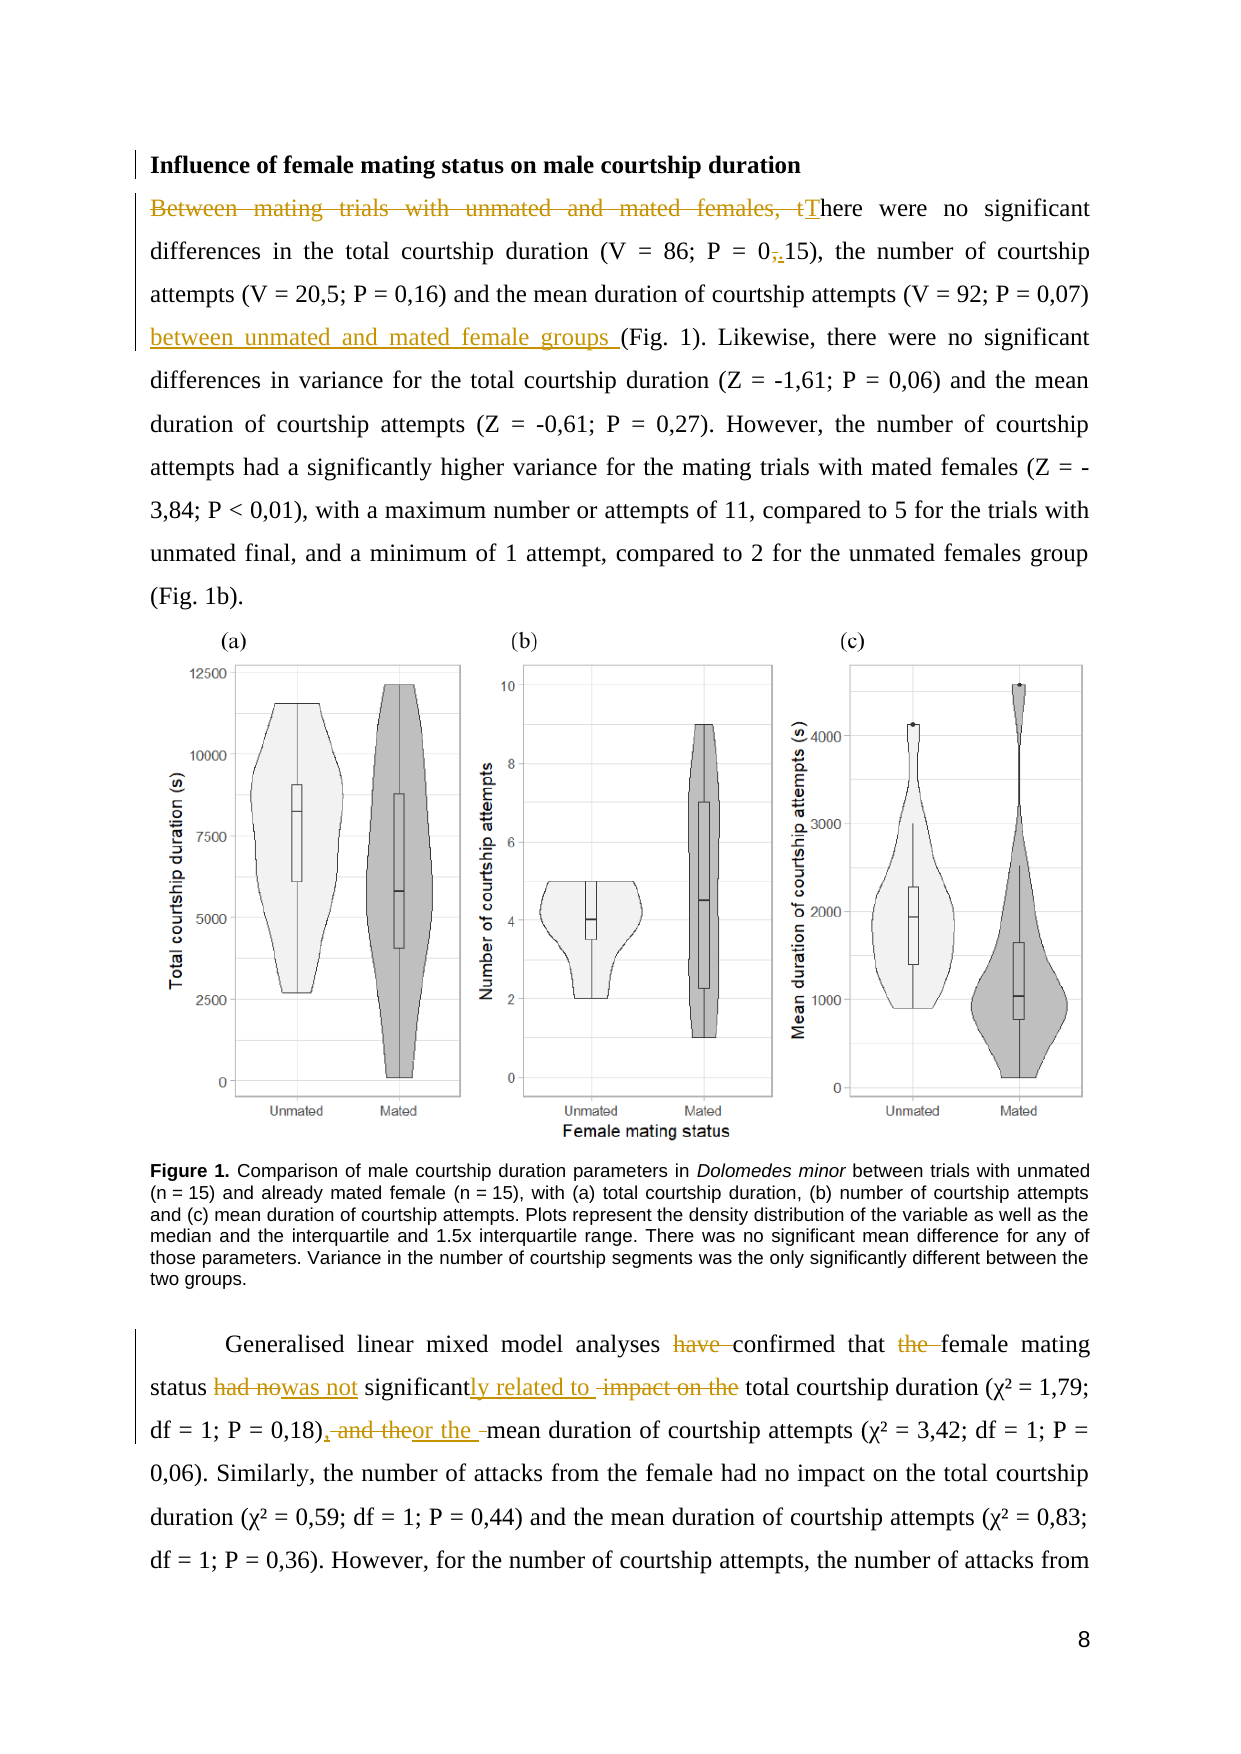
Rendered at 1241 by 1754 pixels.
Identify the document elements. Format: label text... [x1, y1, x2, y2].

text Figure 1. Comparison of male courtship duration parameters in Dolomedes minor between trials with unmated (n = 15) and already mated female (n = 15), with (a) total courtship duration, (b) number of courtship attempts and (c) mean duration of courtship attempts. Plots represent the density distribution of the variable as well as the median and the interquartile and 1.5x interquartile range. There was no significant mean difference for any of those parameters. Variance in the number of courtship segments was the only significantly different between the two groups. [150, 1160, 1090, 1290]
picture [150, 624, 1091, 1148]
text here were no significant differences in the total courtship duration (V = 86; P = 015), the number of courtship attempts (V = 20,5; P = 0,16) and the mean duration of courtship attempts (V = 92; P = 0,07) (Fig. 1). Likewise, there were no significant differences in variance for the total courtship duration (Z = -1,61; P = 0,06) and the mean duration of courtship attempts (Z = -0,61; P = 0,27). However, the number of courtship attempts had a significantly higher variance for the mating trials with mated females (Z = -3,84; P < 0,01), with a maximum number or attempts of 11, compared to 5 for the trials with unmated final, and a minimum of 1 attempt, compared to 2 for the unmated females group (Fig. 1b). [150, 193, 1090, 610]
text Influence of female mating status on male courtship duration [150, 150, 1090, 179]
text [150, 1329, 1090, 1573]
